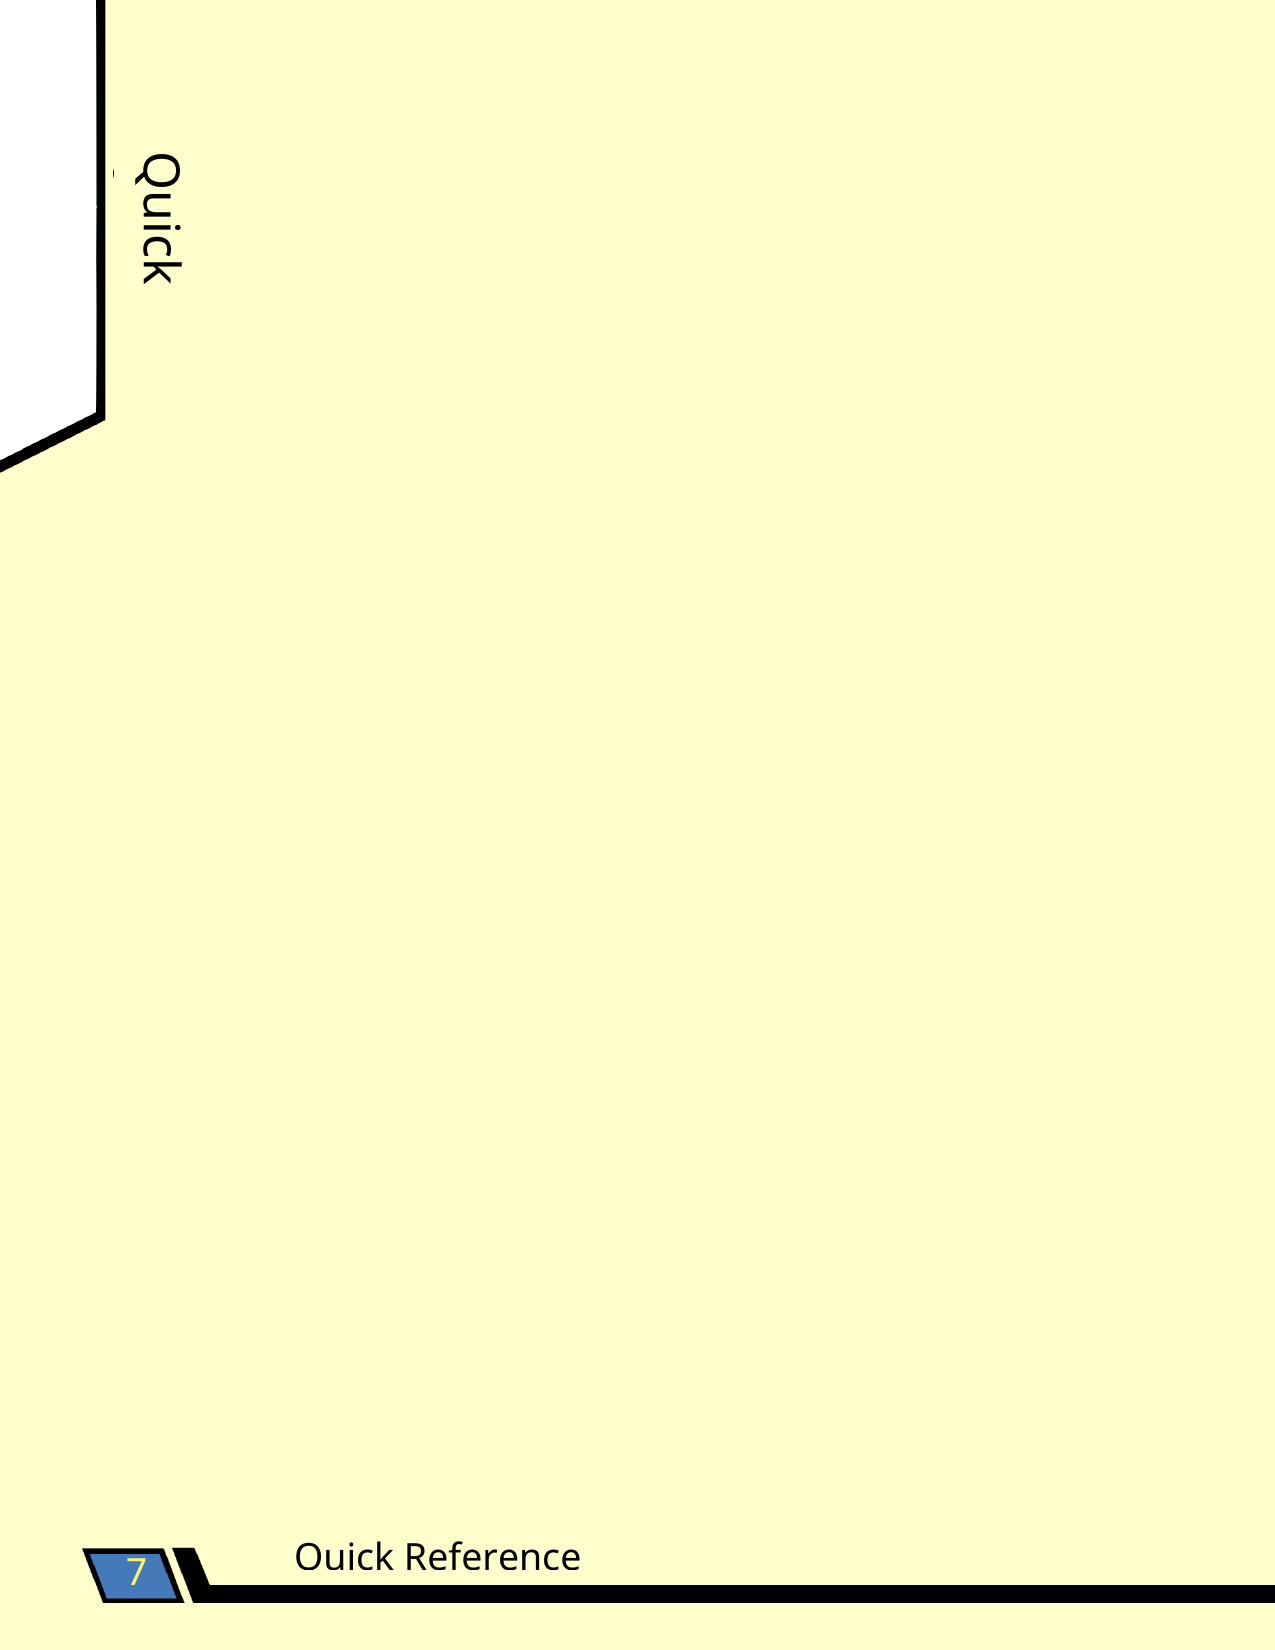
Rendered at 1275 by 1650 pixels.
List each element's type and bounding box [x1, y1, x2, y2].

picture [410, 1547, 420, 1556]
picture [0, 0, 106, 473]
picture [81, 1547, 1275, 1603]
picture [300, 1547, 317, 1567]
